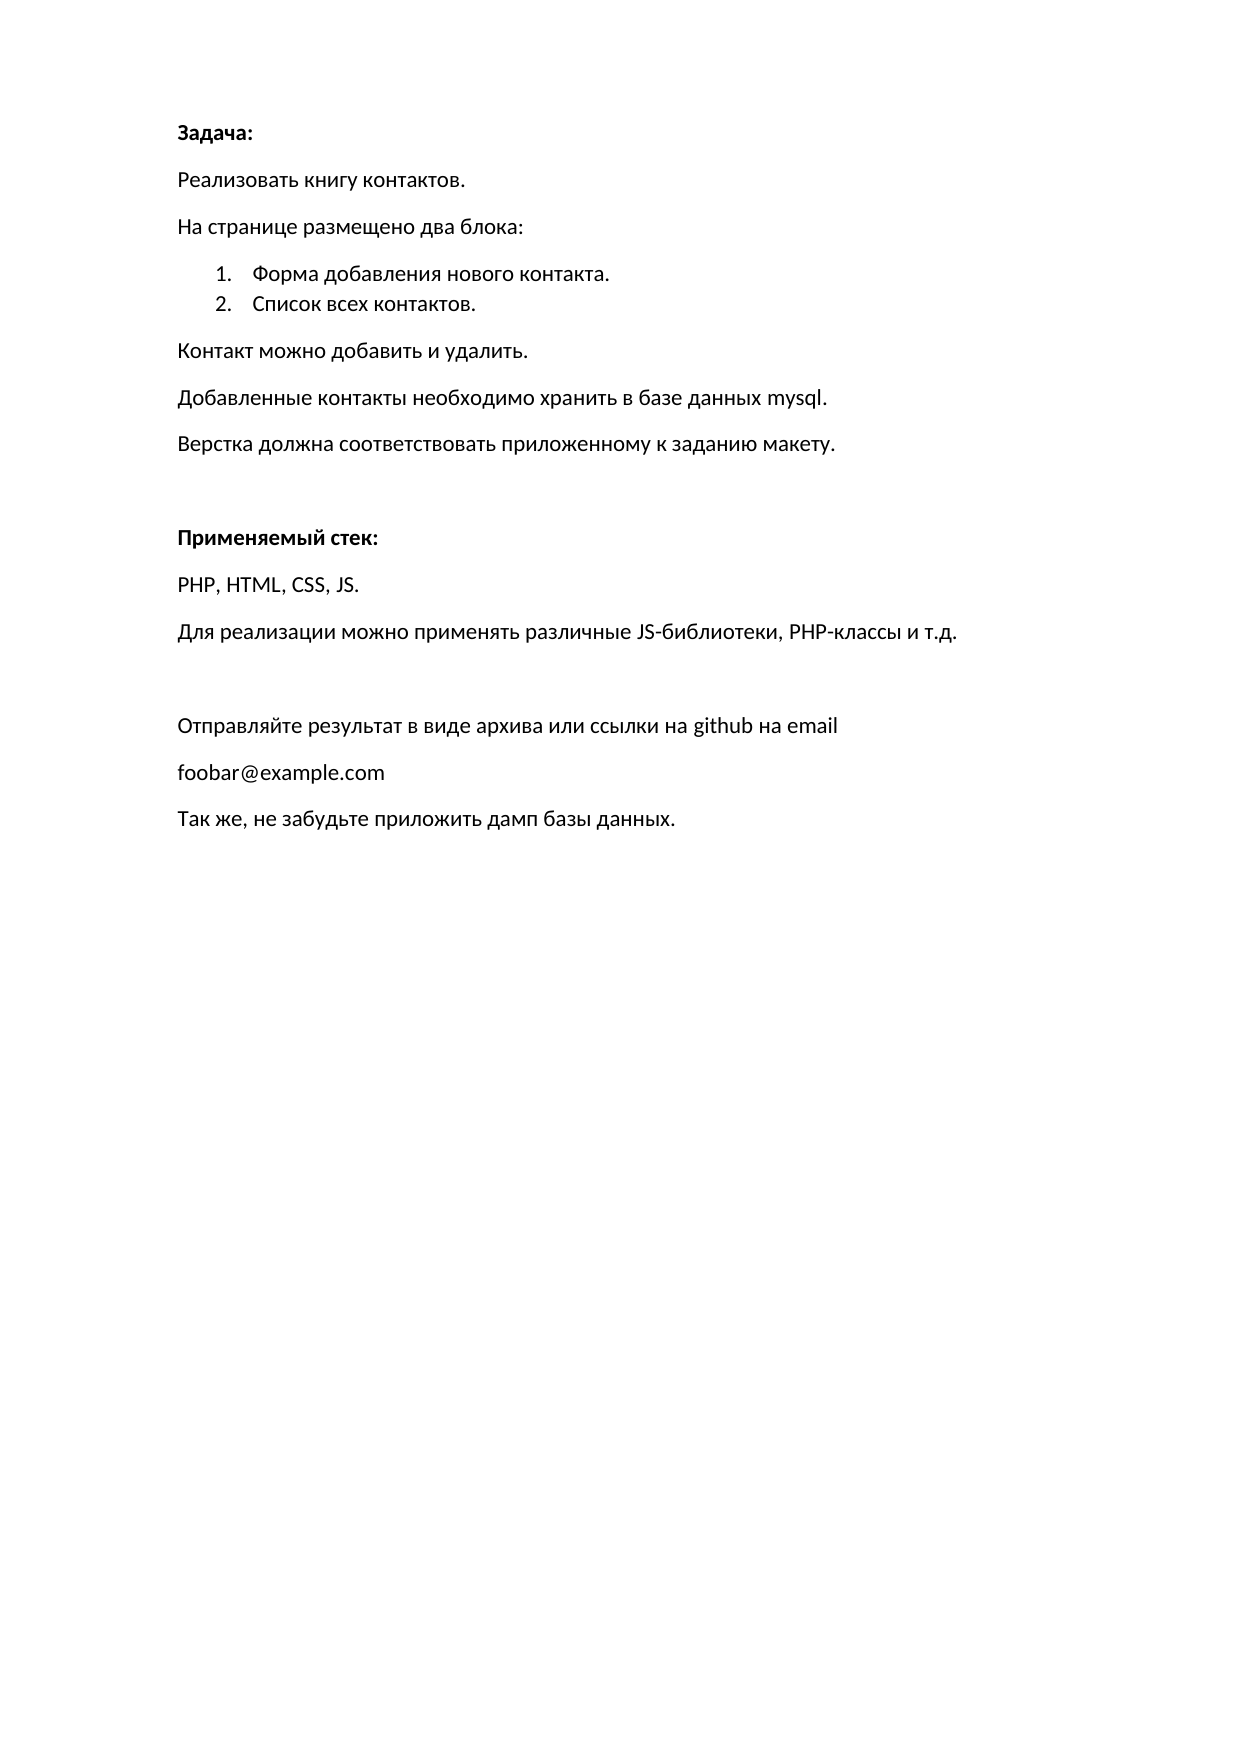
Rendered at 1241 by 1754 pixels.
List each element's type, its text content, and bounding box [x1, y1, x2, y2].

text PHP, HTML, CSS, JS. [177, 570, 1152, 598]
text Так же, не забудьте приложить дамп базы данных. [177, 804, 1152, 833]
text Для реализации можно применять различные JS-библиотеки, PHP-классы и т.д. [177, 617, 1152, 645]
list Форма добавления нового контакта. [215, 259, 1152, 287]
text Реализовать книгу контактов. [177, 165, 1152, 193]
text Применяемый стек: [177, 523, 1152, 551]
text Отправляйте результат в виде архива или ссылки на github на email [177, 711, 1152, 739]
text foobar@example.com [177, 758, 1152, 786]
list Список всех контактов. [215, 289, 1152, 317]
text Контакт можно добавить и удалить. [177, 336, 1152, 364]
text Добавленные контакты необходимо хранить в базе данных mysql. [177, 383, 1152, 411]
text Задача: [177, 118, 1152, 146]
text На странице размещено два блока: [177, 212, 1152, 240]
text Верстка должна соответствовать приложенному к заданию макету. [177, 429, 1152, 458]
